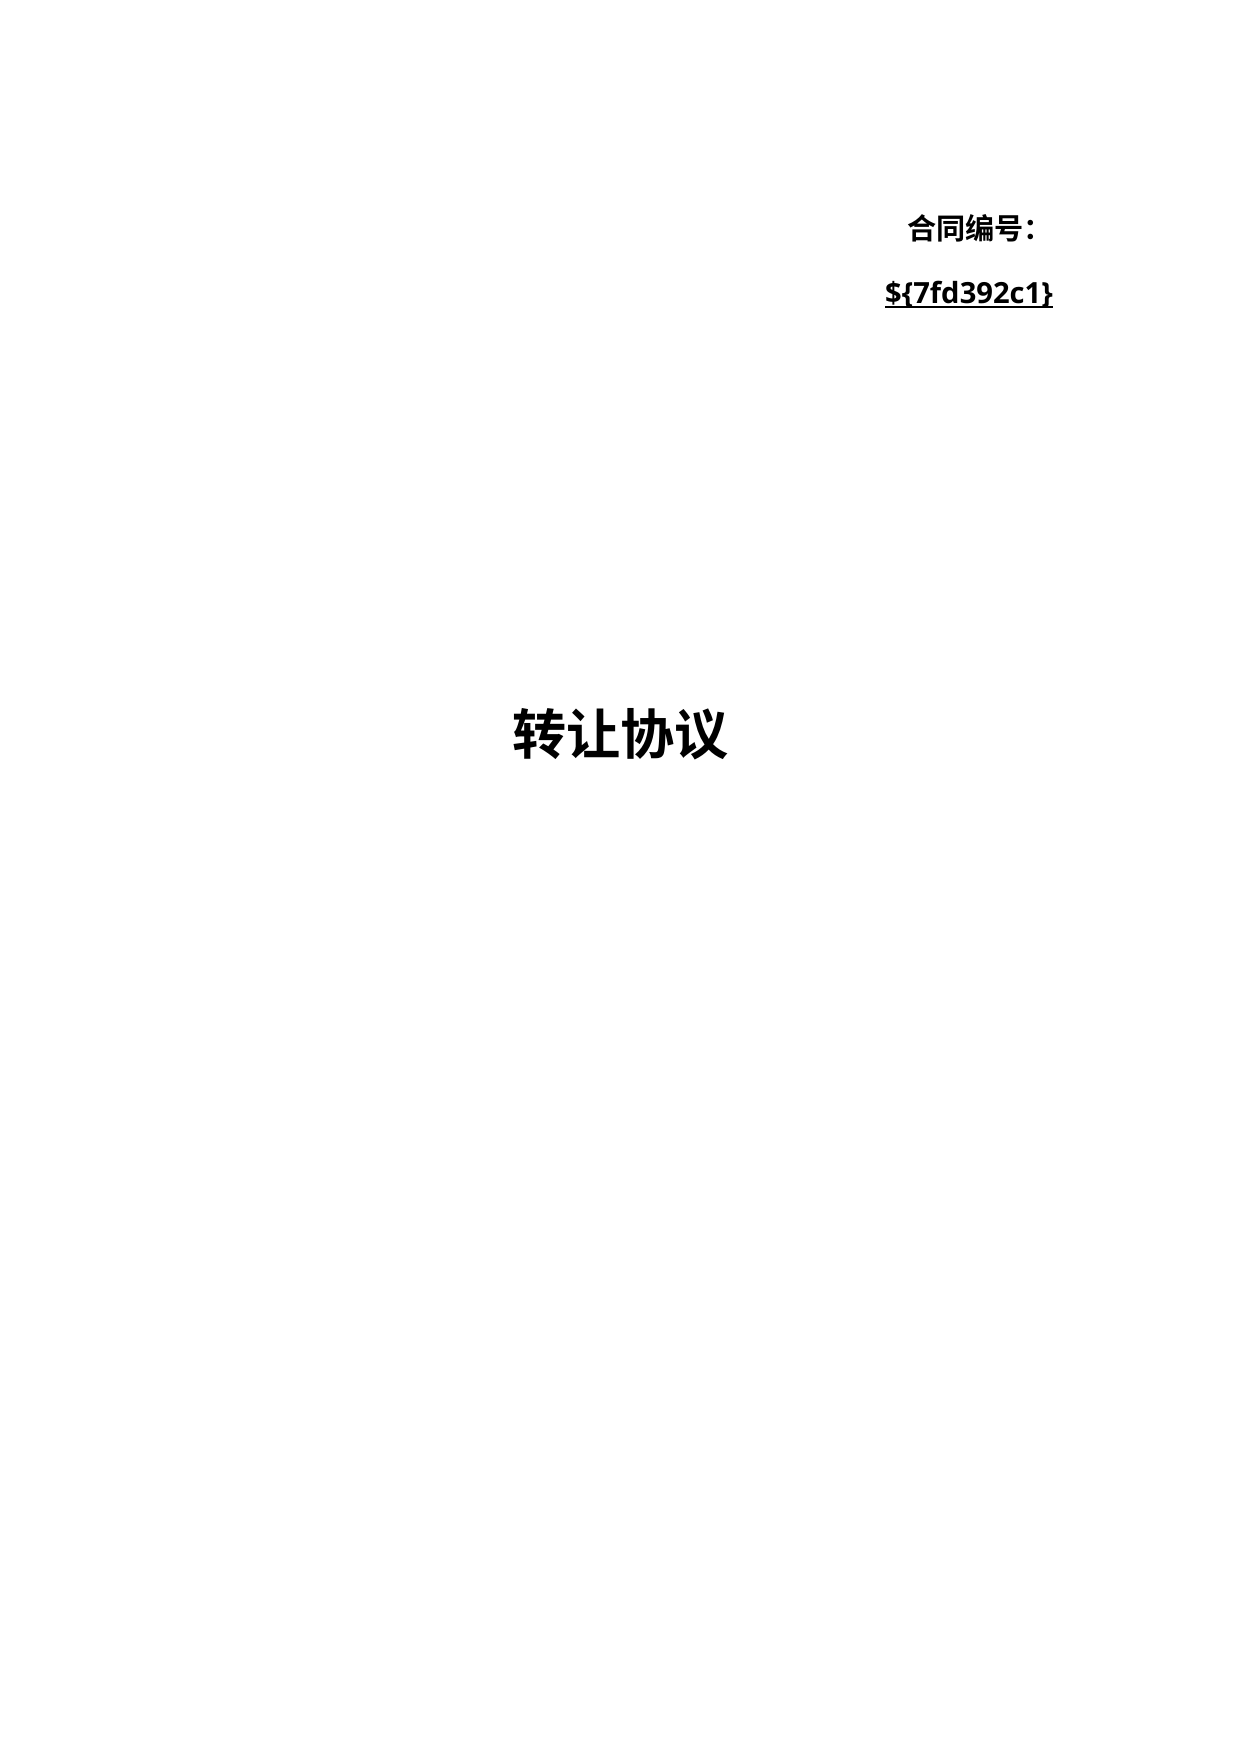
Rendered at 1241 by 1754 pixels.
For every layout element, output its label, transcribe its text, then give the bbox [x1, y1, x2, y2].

text 合同编号：${7fd392c1} [187, 194, 1053, 324]
text 转让协议 [187, 682, 1053, 779]
